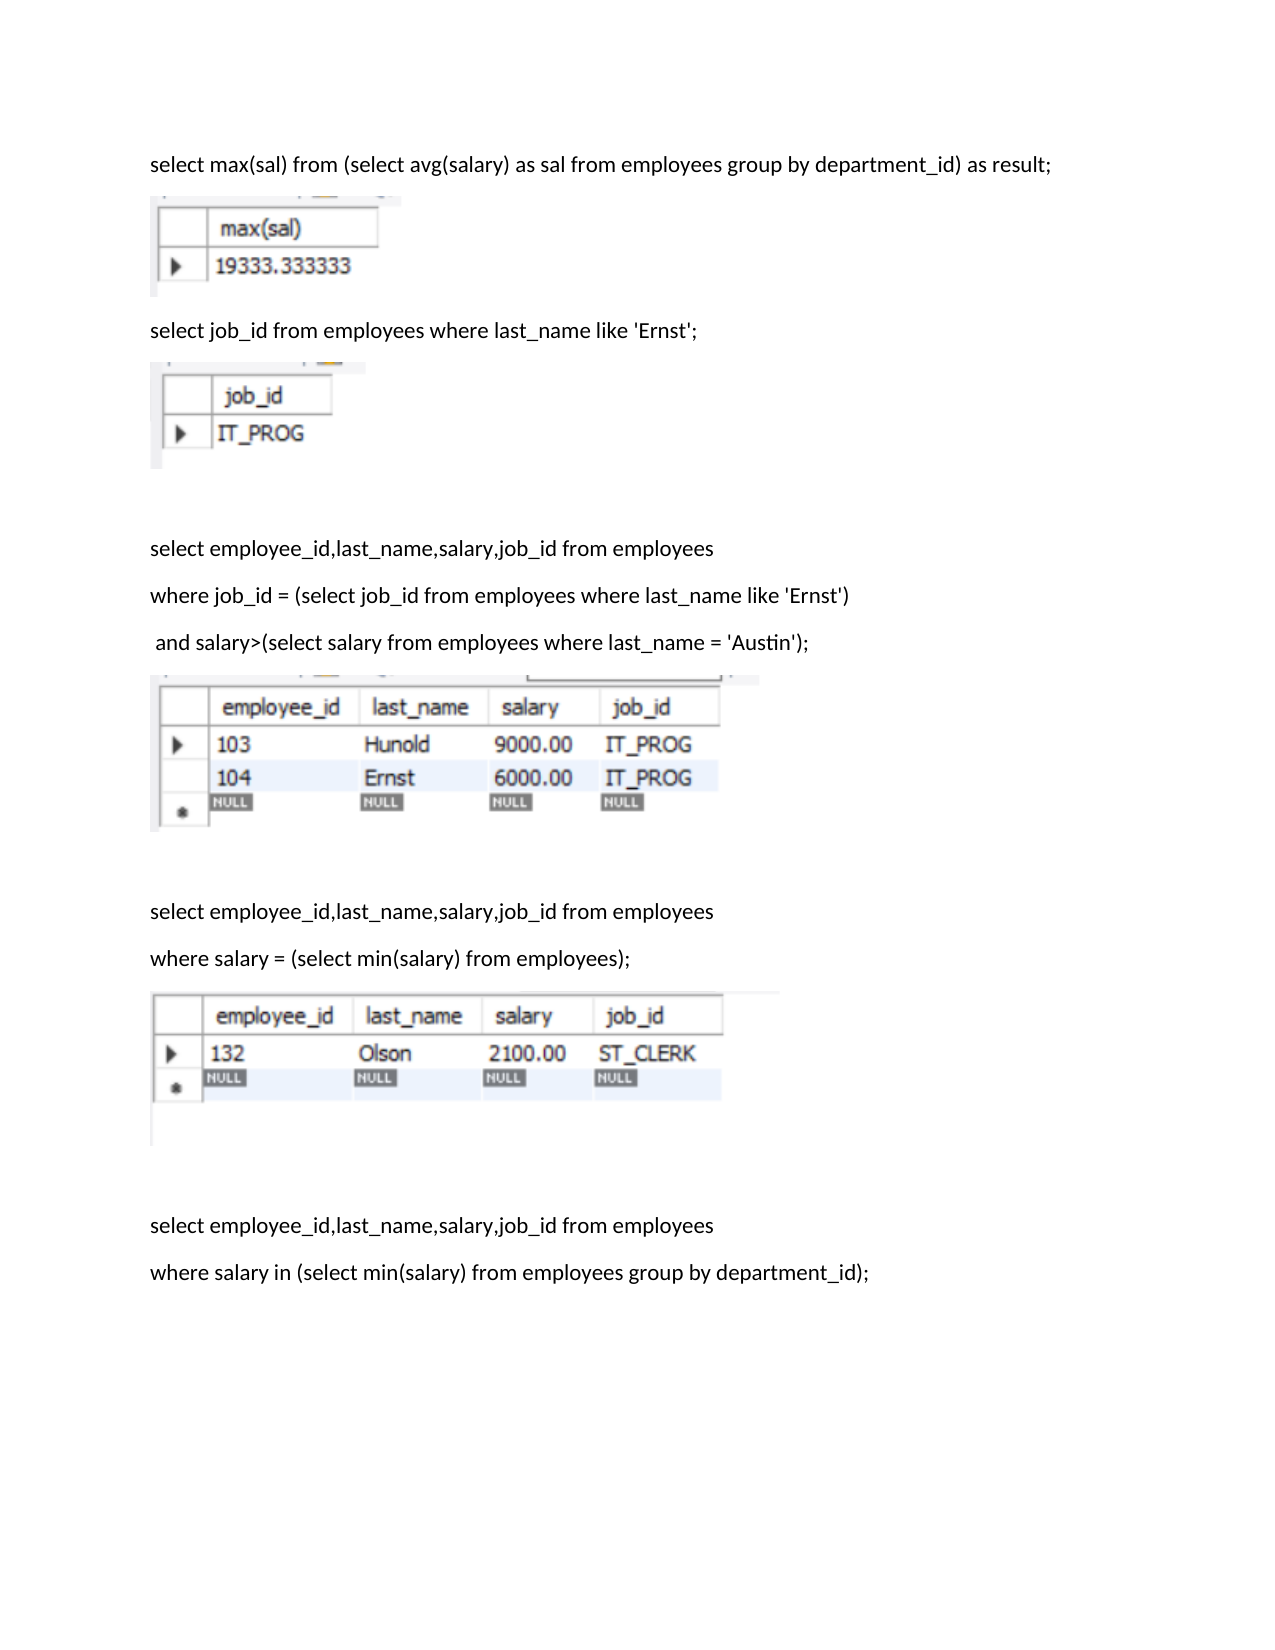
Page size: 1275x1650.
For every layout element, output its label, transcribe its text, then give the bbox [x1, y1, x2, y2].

text select job_id from employees where last_name like 'Ernst'; [150, 316, 1125, 344]
picture [150, 991, 780, 1146]
picture [150, 196, 402, 297]
text select max(sal) from (select avg(salary) as sal from employees group by department_id) as result; [150, 150, 1125, 178]
text where salary = (select min(salary) from employees); [150, 944, 1125, 972]
text select employee_id,last_name,salary,job_id from employees [150, 534, 1125, 563]
text where job_id = (select job_id from employees where last_name like 'Ernst') [150, 581, 1125, 609]
text and salary>(select salary from employees where last_name = 'Austin'); [150, 628, 1125, 656]
text select employee_id,last_name,salary,job_id from employees [150, 1211, 1125, 1239]
text select employee_id,last_name,salary,job_id from employees [150, 897, 1125, 925]
picture [150, 362, 366, 469]
picture [150, 675, 760, 832]
text where salary in (select min(salary) from employees group by department_id); [150, 1258, 1125, 1286]
